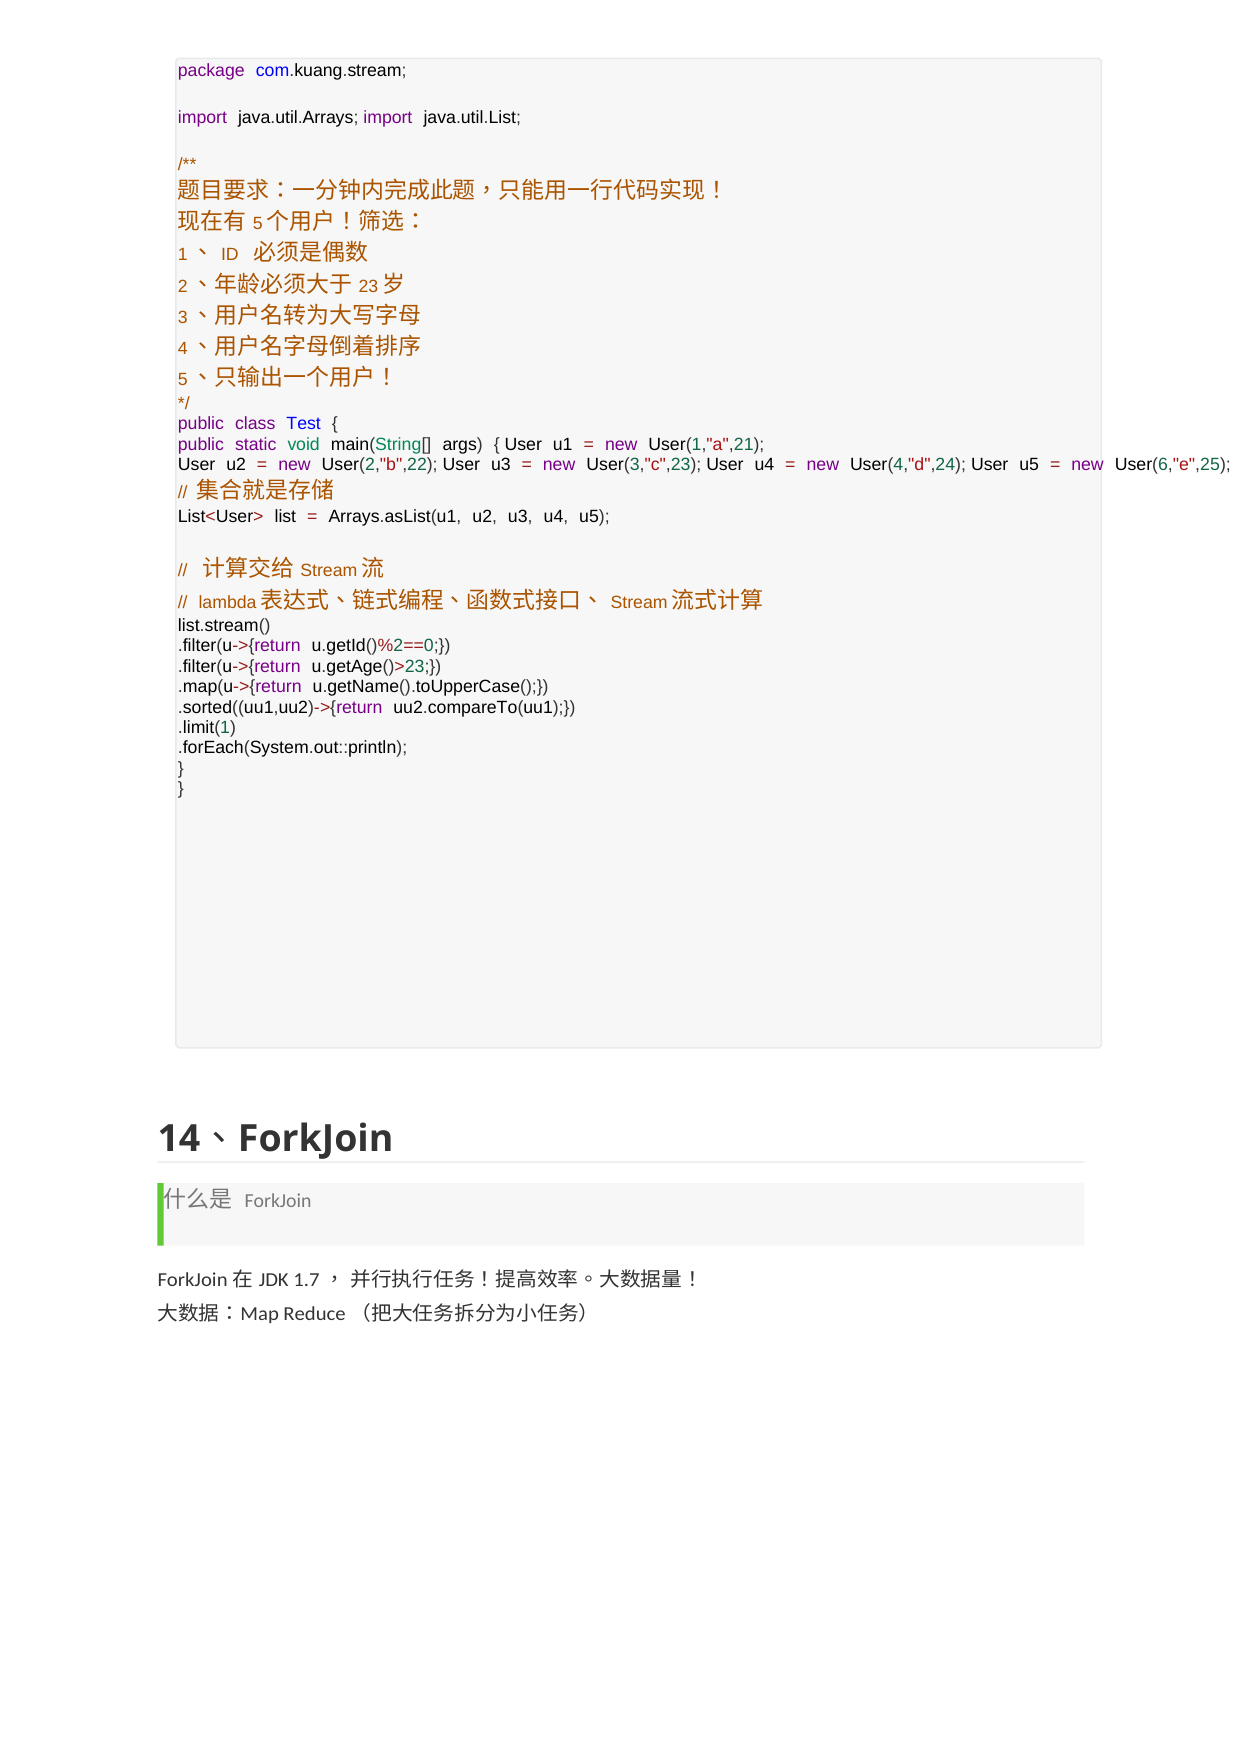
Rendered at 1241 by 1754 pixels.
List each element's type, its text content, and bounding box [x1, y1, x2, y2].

text ForkJoin 在 JDK 1.7 ， 并行执行任务！提高效率。大数据量！ 大数据：Map Reduce （把大任务拆分为小任务） [157, 1191, 709, 1326]
text 14、ForkJoin [157, 1092, 1096, 1166]
